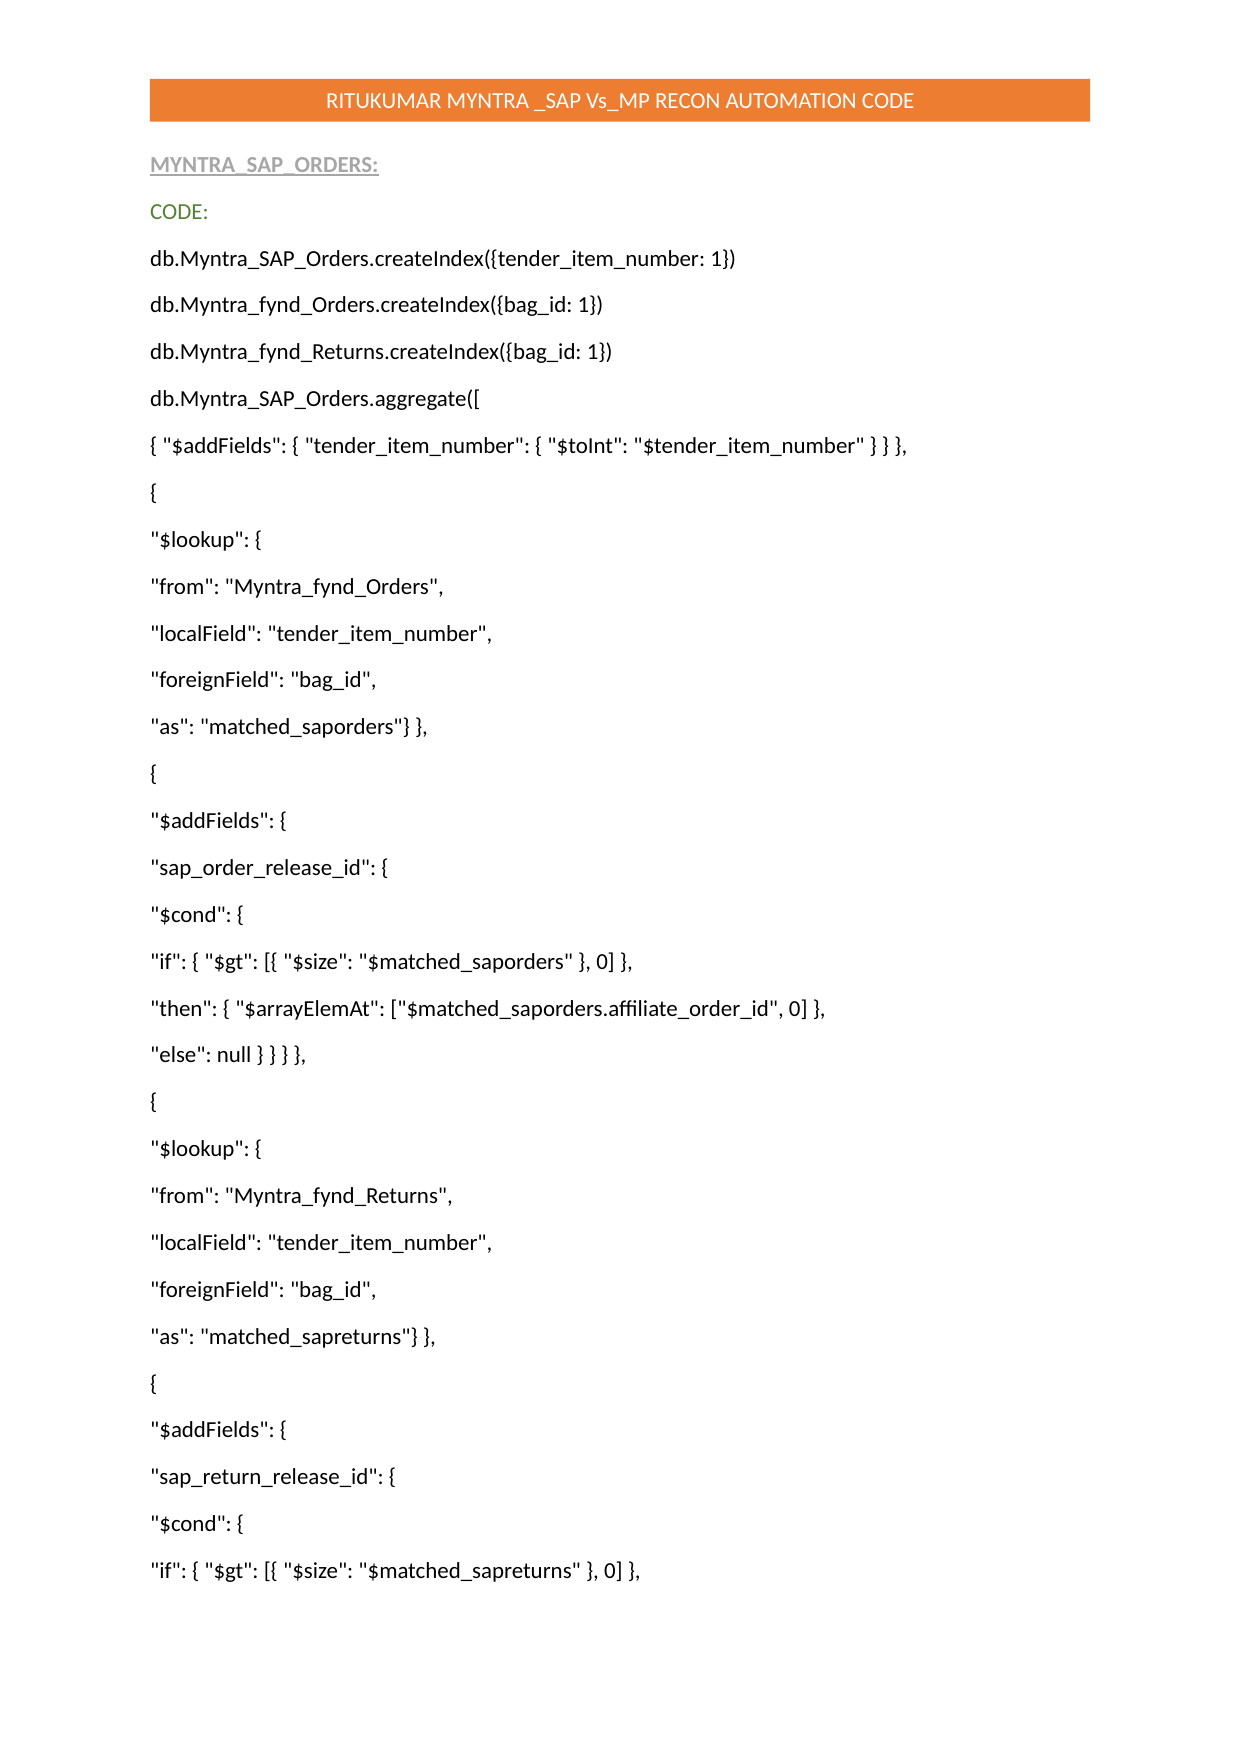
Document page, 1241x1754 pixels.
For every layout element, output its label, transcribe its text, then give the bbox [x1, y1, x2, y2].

text "if": { "$gt": [{ "$size": "$matched_saporders" }, 0] }, [150, 947, 1090, 975]
text "$lookup": { [150, 1134, 1090, 1162]
text "if": { "$gt": [{ "$size": "$matched_sapreturns" }, 0] }, [150, 1556, 1090, 1584]
text "as": "matched_saporders"} }, [150, 712, 1090, 741]
text "else": null } } } }, [150, 1041, 1090, 1069]
text db.Myntra_SAP_Orders.createIndex({tender_item_number: 1}) [150, 244, 1090, 272]
text db.Myntra_fynd_Orders.createIndex({bag_id: 1}) [150, 291, 1090, 319]
text MYNTRA_SAP_ORDERS: [150, 150, 1090, 178]
text "then": { "$arrayElemAt": ["$matched_saporders.affiliate_order_id", 0] }, [150, 994, 1090, 1022]
text "foreignField": "bag_id", [150, 1275, 1090, 1303]
text "localField": "tender_item_number", [150, 1228, 1090, 1256]
text db.Myntra_SAP_Orders.aggregate([ [150, 384, 1090, 412]
text "$cond": { [150, 1509, 1090, 1537]
text { [150, 1369, 1090, 1397]
text "sap_return_release_id": { [150, 1462, 1090, 1491]
text { [150, 1087, 1090, 1116]
text { [150, 478, 1090, 506]
text CODE: [150, 197, 1090, 225]
text "as": "matched_sapreturns"} }, [150, 1322, 1090, 1350]
text "$lookup": { [150, 525, 1090, 553]
text "$addFields": { [150, 1416, 1090, 1444]
text "localField": "tender_item_number", [150, 619, 1090, 647]
text "foreignField": "bag_id", [150, 666, 1090, 694]
text "sap_order_release_id": { [150, 853, 1090, 881]
text { "$addFields": { "tender_item_number": { "$toInt": "$tender_item_number" } } }, [150, 431, 1090, 459]
text "$cond": { [150, 900, 1090, 928]
text db.Myntra_fynd_Returns.createIndex({bag_id: 1}) [150, 337, 1090, 366]
text "from": "Myntra_fynd_Orders", [150, 572, 1090, 600]
text { [150, 759, 1090, 787]
text "from": "Myntra_fynd_Returns", [150, 1181, 1090, 1209]
text "$addFields": { [150, 806, 1090, 834]
